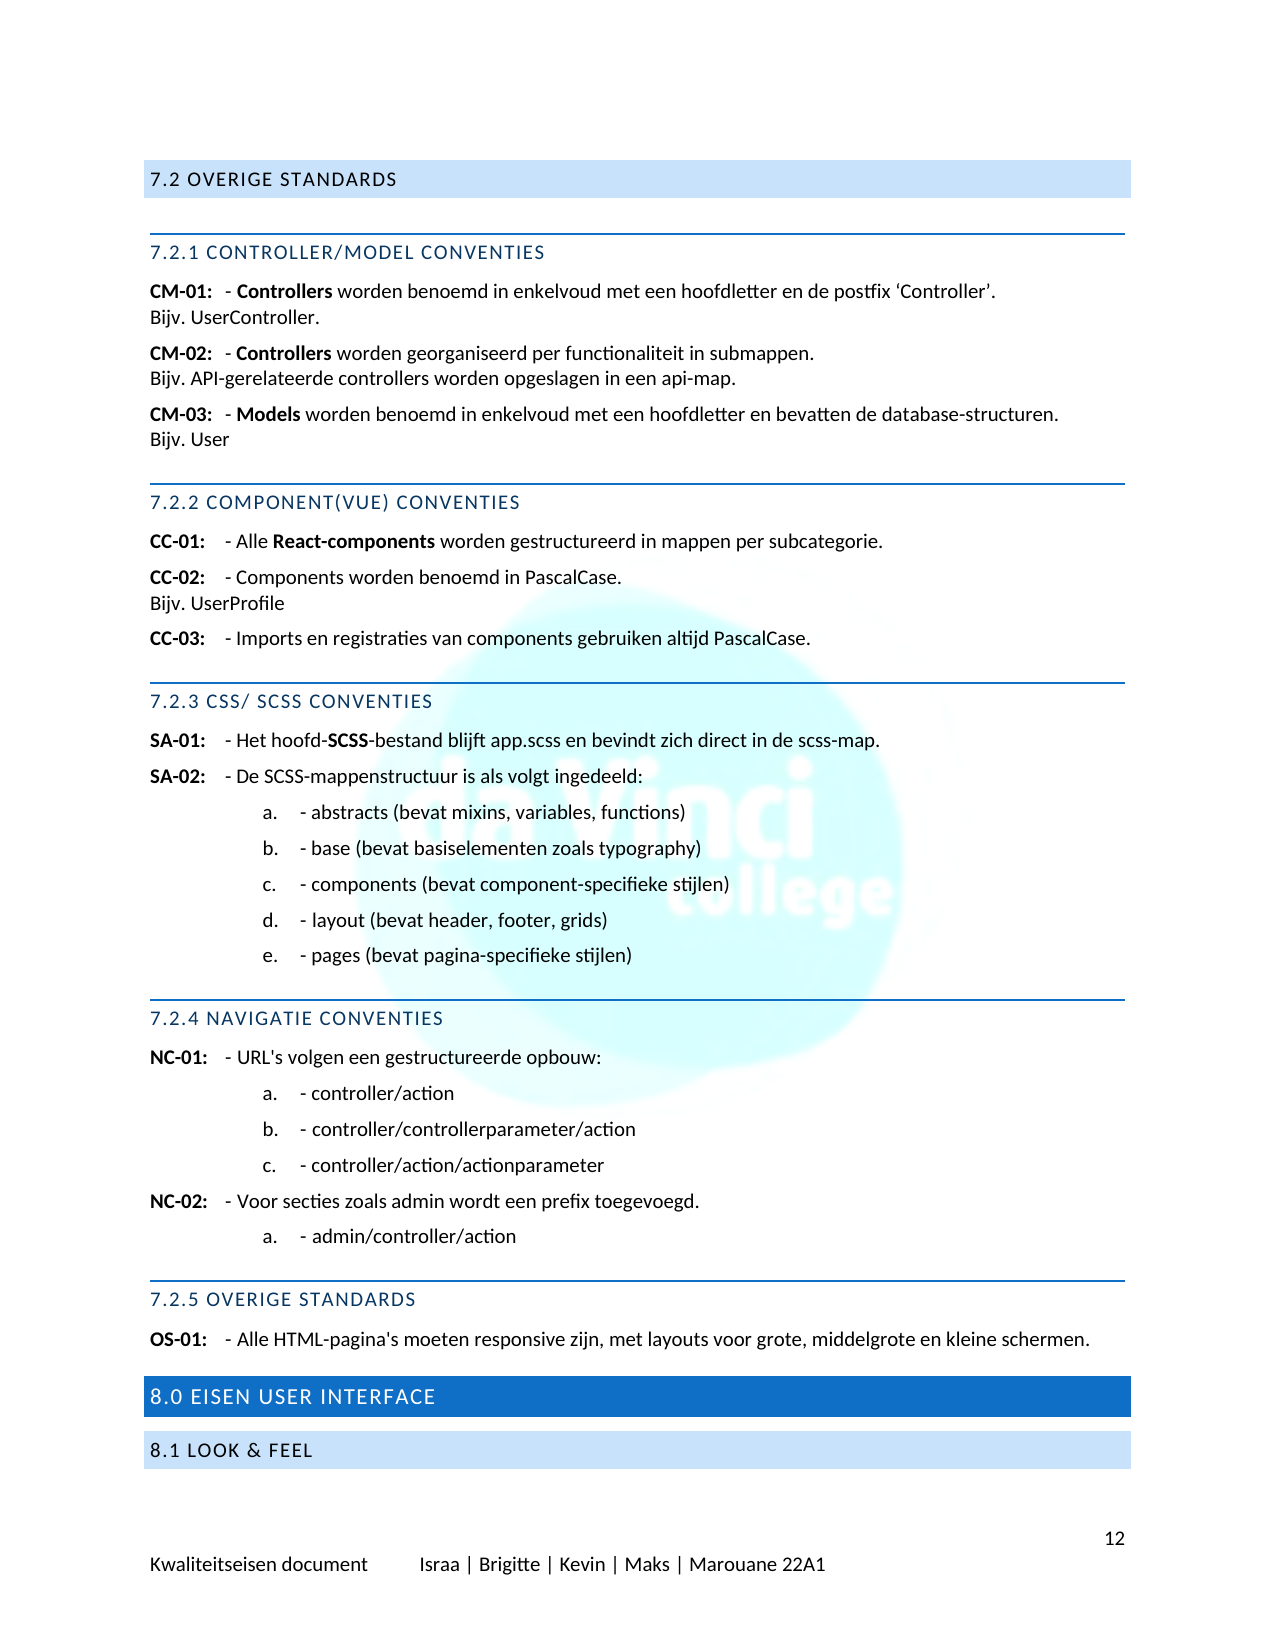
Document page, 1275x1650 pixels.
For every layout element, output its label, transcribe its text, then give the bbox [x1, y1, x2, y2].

subtitle 7.2.3 css/ scss conventies [150, 684, 1125, 713]
subtitle 8.0 Eisen user interface [150, 1383, 1125, 1410]
text CM-02: - Controllers worden georganiseerd per functionaliteit in submappen. Bijv. API-gerelateerde controllers worden opgeslagen in een api-map. [150, 340, 1125, 391]
list - controller/action [262, 1080, 1125, 1106]
list - pages (bevat pagina-specifieke stijlen) [262, 943, 1125, 968]
subtitle 7.2.1 Controller/model conventies [150, 235, 1125, 264]
text CC-03: - Imports en registraties van components gebruiken altijd PascalCase. [150, 626, 1125, 651]
list - base (bevat basiselementen zoals typography) [262, 835, 1125, 861]
subtitle 7.2 Overige standards [150, 167, 1125, 192]
list - components (bevat component-specifieke stijlen) [262, 871, 1125, 896]
text CC-02: - Components worden benoemd in PascalCase. Bijv. UserProfile [150, 564, 1125, 615]
text SA-02: - De SCSS-mappenstructuur is als volgt ingedeeld: [150, 763, 1125, 789]
list - controller/action/actionparameter [262, 1152, 1125, 1177]
list - admin/controller/action [262, 1224, 1125, 1249]
subtitle 8.1 Look & Feel [150, 1438, 1125, 1463]
list - controller/controllerparameter/action [262, 1116, 1125, 1142]
text CM-03: - Models worden benoemd in enkelvoud met een hoofdletter en bevatten de database-structuren. Bijv. User [150, 401, 1125, 452]
subtitle 7.2.5 Overige standards [150, 1282, 1125, 1312]
list - abstracts (bevat mixins, variables, functions) [262, 799, 1125, 825]
text SA-01: - Het hoofd-SCSS-bestand blijft app.scss en bevindt zich direct in de scss-map. [150, 728, 1125, 753]
subtitle 7.2.2 Component(vue) conventies [150, 485, 1125, 514]
text NC-01: - URL's volgen een gestructureerde opbouw: [150, 1044, 1125, 1070]
list - layout (bevat header, footer, grids) [262, 907, 1125, 932]
subtitle 7.2.4 Navigatie conventies [150, 1001, 1125, 1030]
text OS-01: - Alle HTML-pagina's moeten responsive zijn, met layouts voor grote, middelgrote en kleine schermen. [150, 1326, 1125, 1351]
text CC-01: - Alle React-components worden gestructureerd in mappen per subcategorie. [150, 528, 1125, 554]
text NC-02: - Voor secties zoals admin wordt een prefix toegevoegd. [150, 1188, 1125, 1213]
text CM-01: - Controllers worden benoemd in enkelvoud met een hoofdletter en de postfix ‘Controller’. Bijv. UserController. [150, 279, 1125, 329]
